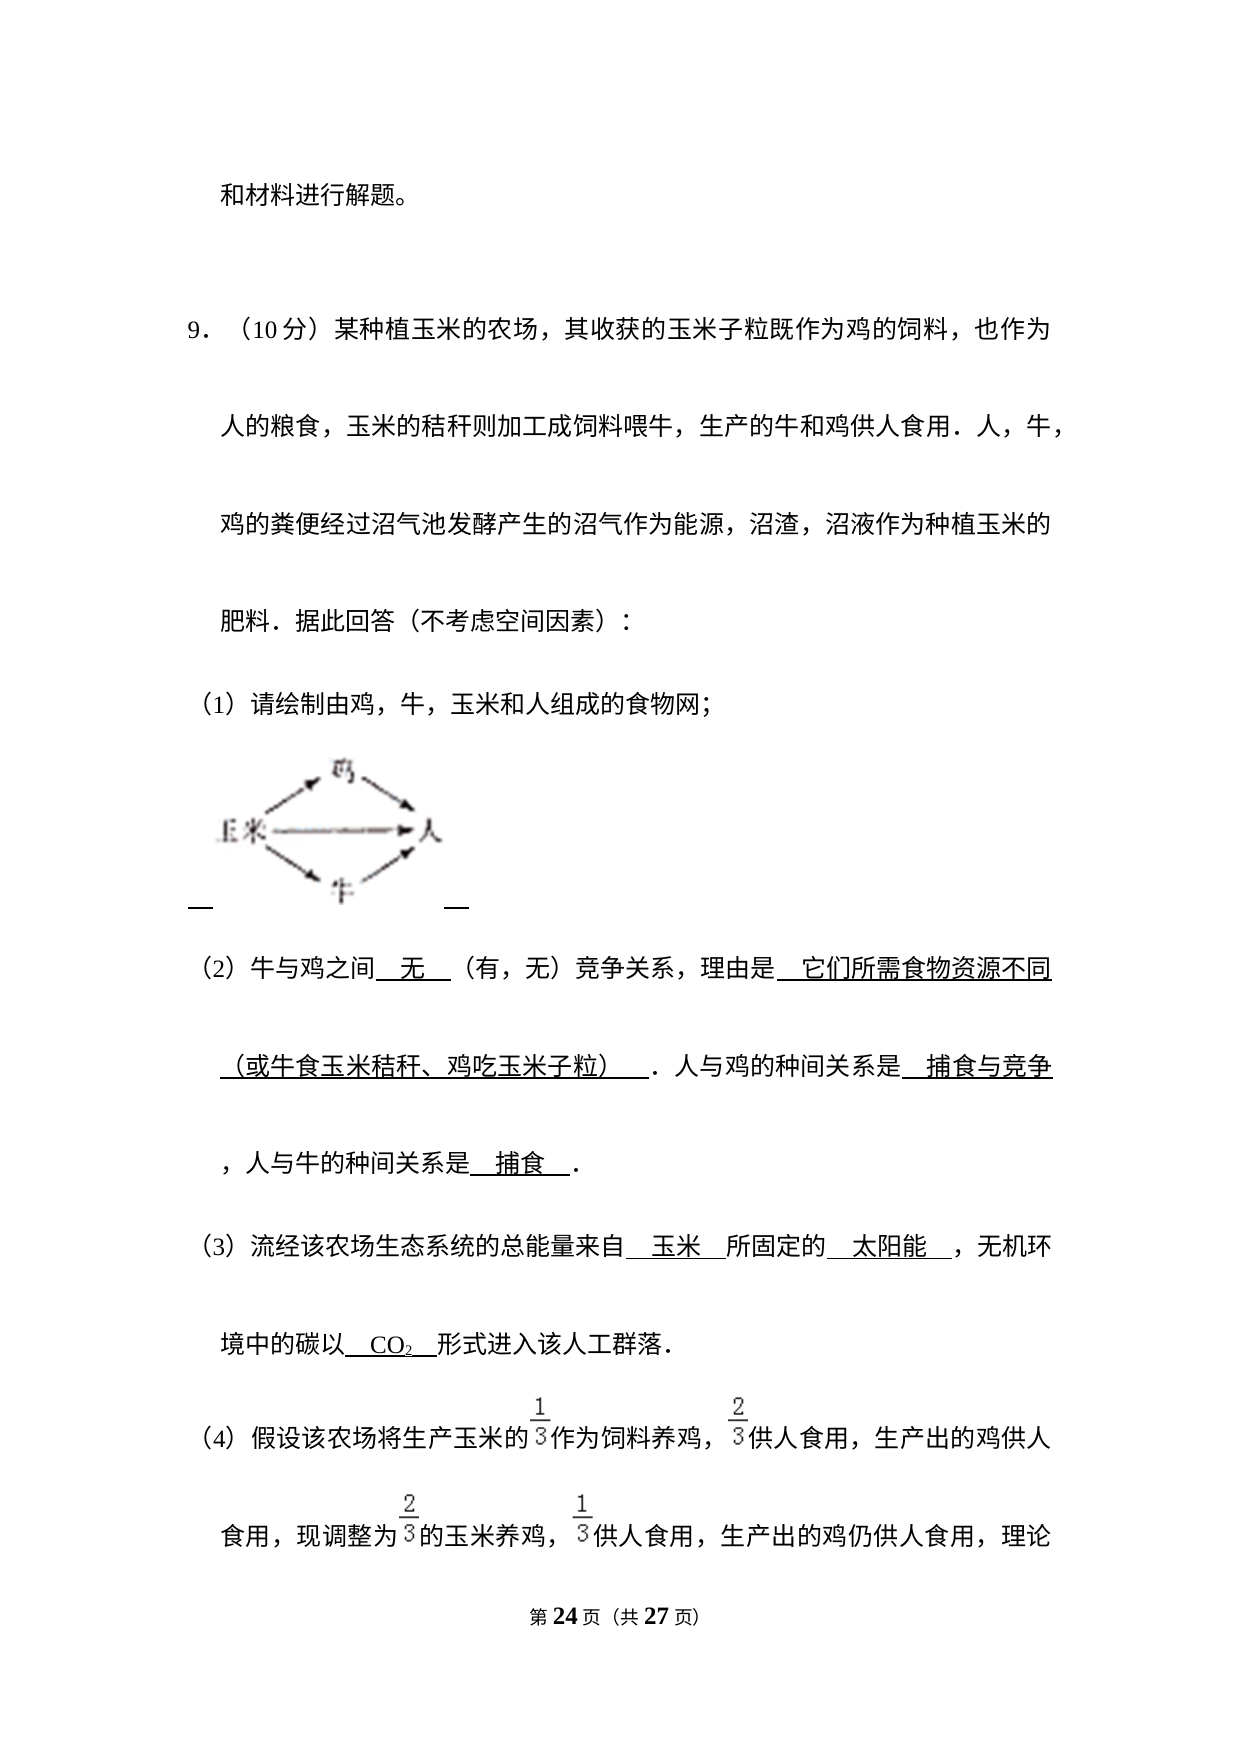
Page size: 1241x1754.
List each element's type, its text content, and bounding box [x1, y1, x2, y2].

text （2）牛与鸡之间 无 （有，无）竞争关系，理由是 它们所需食物资源不同（或牛食玉米秸秆、鸡吃玉米子粒） ．人与鸡的种间关系是 捕食与竞争 ，人与牛的种间关系是 捕食 ． [187, 934, 1053, 1194]
text （3）流经该农场生态系统的总能量来自 玉米 所固定的 太阳能 ，无机环境中的碳以 CO2 形式进入该人工群落． [187, 1212, 1053, 1375]
picture [530, 1393, 551, 1448]
text （1）请绘制由鸡，牛，玉米和人组成的食物网； [187, 670, 1053, 735]
picture [212, 753, 444, 905]
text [187, 1393, 1053, 1555]
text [187, 161, 1053, 226]
picture [728, 1393, 749, 1448]
picture [572, 1490, 593, 1545]
picture [399, 1490, 419, 1545]
text 9．（10分）某种植玉米的农场，其收获的玉米子粒既作为鸡的饲料，也作为人的粮食，玉米的秸秆则加工成饲料喂牛，生产的牛和鸡供人食用．人，牛，鸡的粪便经过沼气池发酵产生的沼气作为能源，沼渣，沼液作为种植玉米的肥料．据此回答（不考虑空间因素）： [187, 295, 1053, 652]
